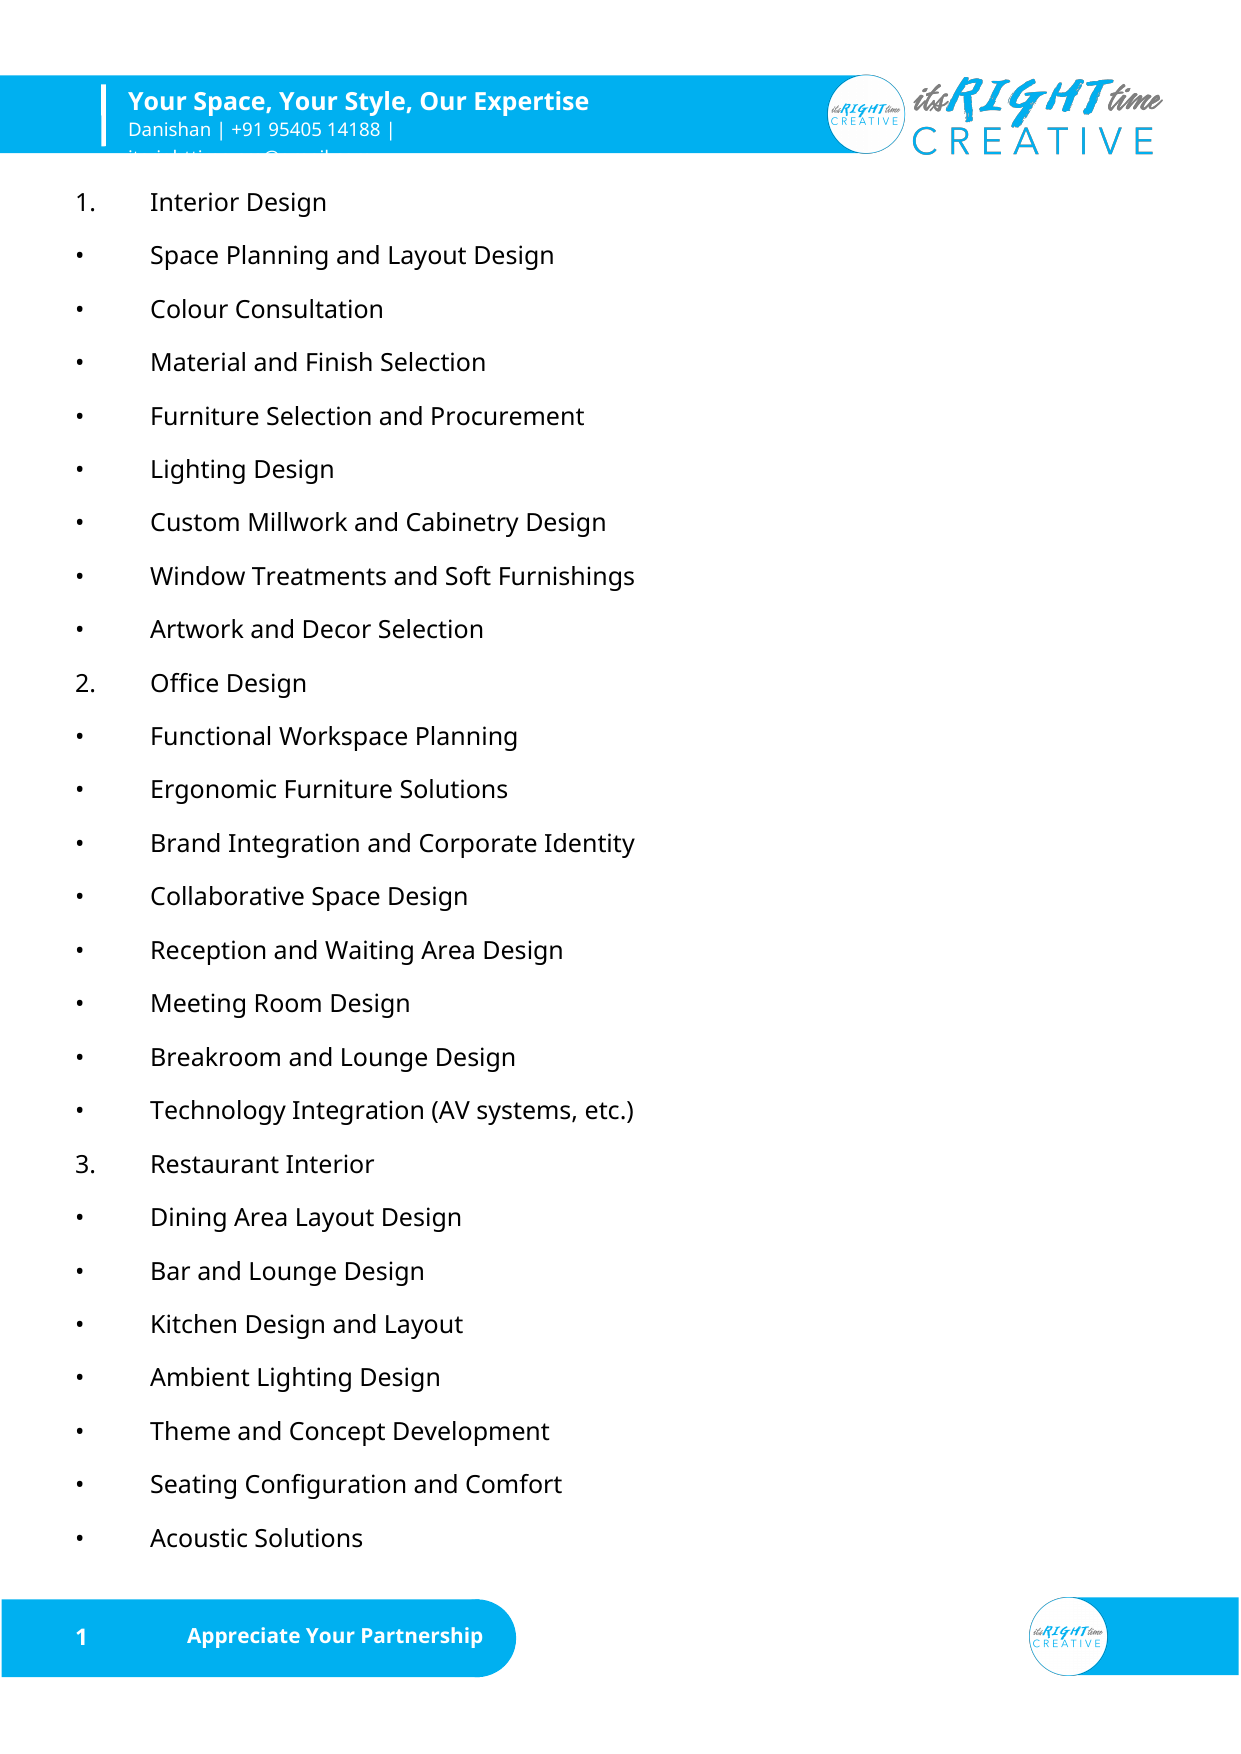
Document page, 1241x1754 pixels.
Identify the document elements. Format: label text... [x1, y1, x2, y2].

text • Ambient Lighting Design [75, 1360, 1165, 1394]
text • Window Treatments and Soft Furnishings [75, 558, 1165, 592]
text • Collaborative Space Design [75, 879, 1165, 913]
text • Dining Area Layout Design [75, 1200, 1165, 1234]
text 1. Interior Design [75, 184, 1165, 218]
text • Seating Configuration and Comfort [75, 1467, 1165, 1501]
text • Breakroom and Lounge Design [75, 1039, 1165, 1073]
text • Kitchen Design and Layout [75, 1307, 1165, 1341]
text • Bar and Lounge Design [75, 1253, 1165, 1287]
text • Theme and Concept Development [75, 1413, 1165, 1447]
text • Ergonomic Furniture Solutions [75, 772, 1165, 806]
picture [826, 73, 1166, 157]
text • Acoustic Solutions [75, 1520, 1165, 1554]
text • Brand Integration and Corporate Identity [75, 826, 1165, 860]
text • Functional Workspace Planning [75, 719, 1165, 753]
text 3. Restaurant Interior [75, 1146, 1165, 1180]
text • Meeting Room Design [75, 986, 1165, 1020]
text • Furniture Selection and Procurement [75, 398, 1165, 432]
text • Custom Millwork and Cabinetry Design [75, 505, 1165, 539]
text 2. Office Design [75, 665, 1165, 699]
picture [1025, 1597, 1106, 1676]
text • Space Planning and Layout Design [75, 238, 1165, 272]
text • Technology Integration (AV systems, etc.) [75, 1093, 1165, 1127]
text • Reception and Waiting Area Design [75, 932, 1165, 967]
text • Colour Consultation [75, 291, 1165, 325]
text • Material and Finish Selection [75, 345, 1165, 379]
text • Artwork and Decor Selection [75, 612, 1165, 646]
text • Lighting Design [75, 452, 1165, 486]
